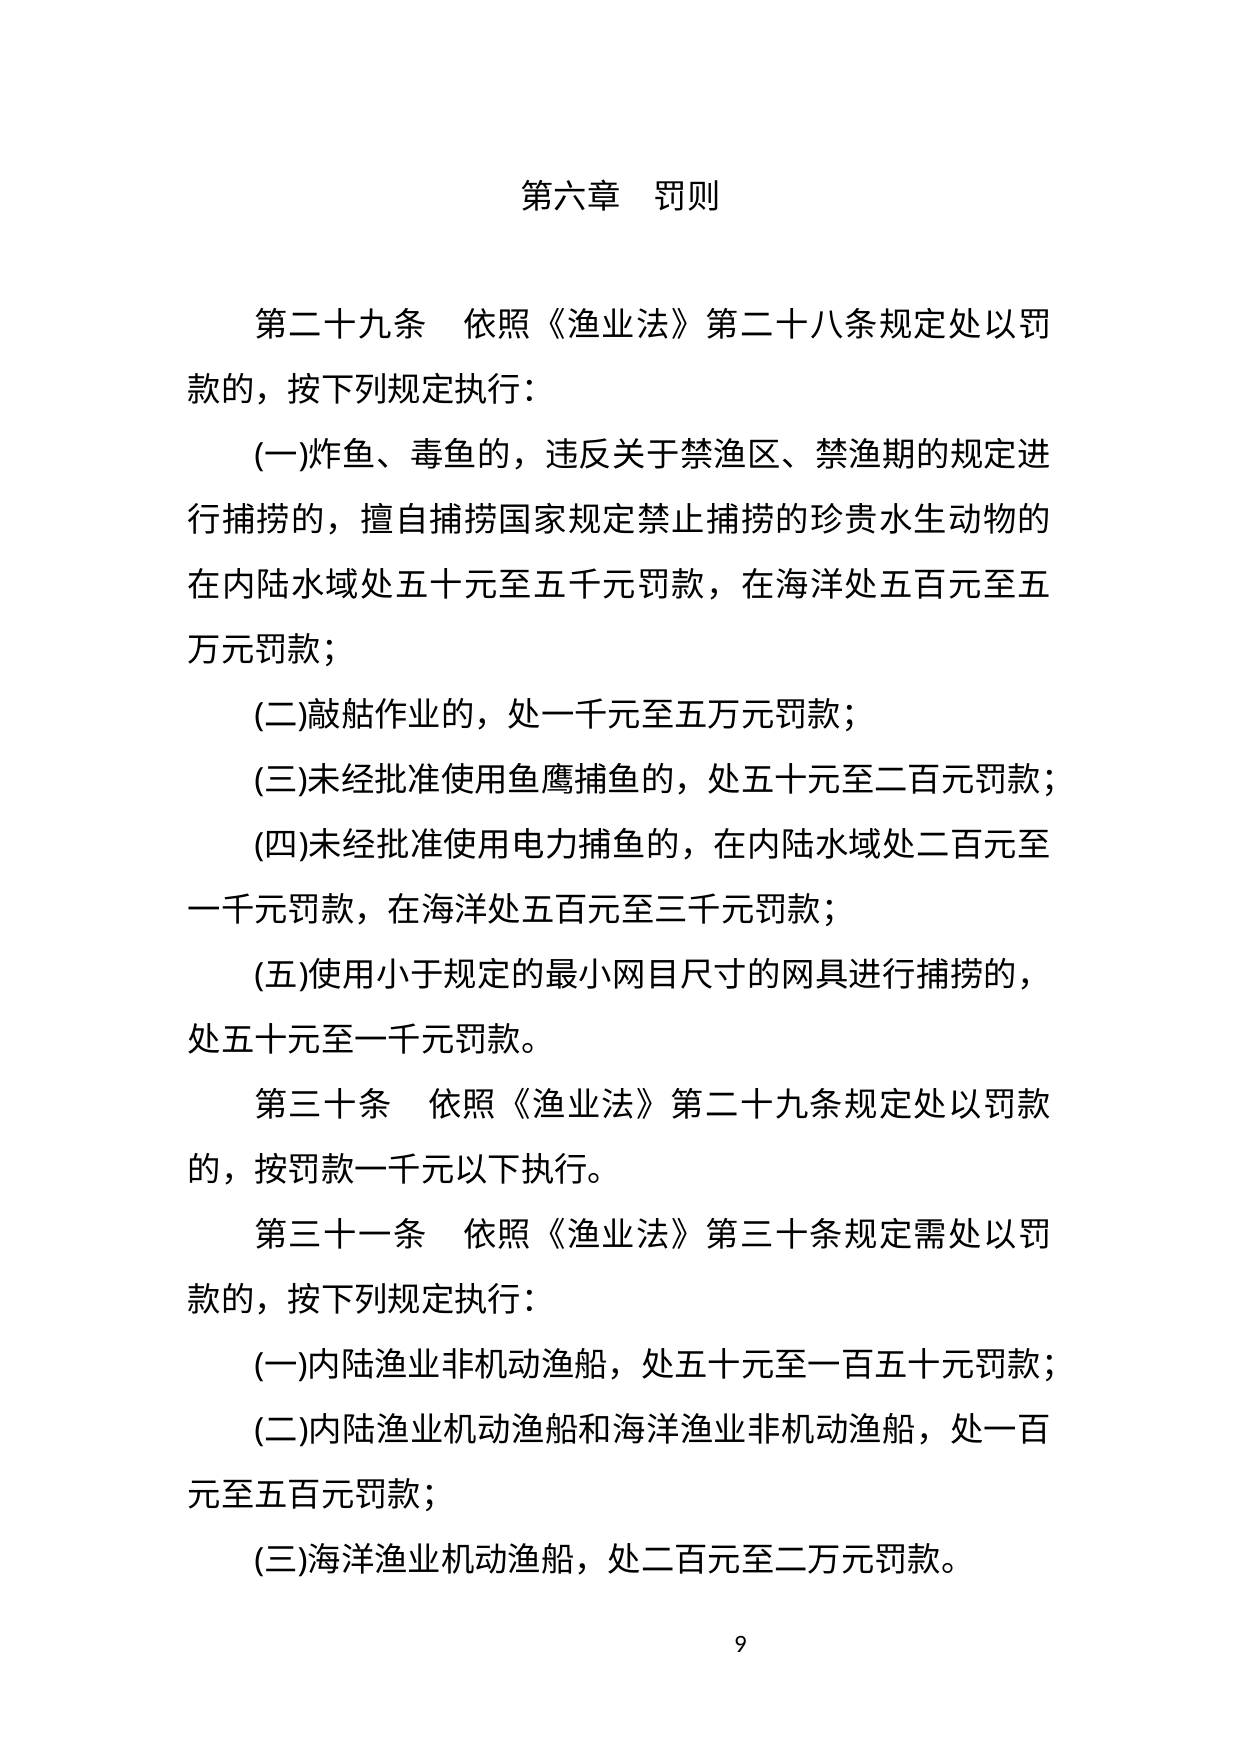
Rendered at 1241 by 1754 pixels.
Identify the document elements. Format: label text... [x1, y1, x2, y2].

text 第二十九条 依照《渔业法》第二十八条规定处以罚款的，按下列规定执行： [187, 289, 1053, 419]
text (三)未经批准使用鱼鹰捕鱼的，处五十元至二百元罚款； [187, 744, 1053, 809]
text (三)海洋渔业机动渔船，处二百元至二万元罚款。 [187, 1524, 1053, 1589]
subtitle 第六章 罚则 [187, 162, 1053, 227]
text (一)炸鱼、毒鱼的，违反关于禁渔区、禁渔期的规定进行捕捞的，擅自捕捞国家规定禁止捕捞的珍贵水生动物的，在内陆水域处五十元至五千元罚款，在海洋处五百元至五万元罚款； [187, 419, 1053, 679]
text (五)使用小于规定的最小网目尺寸的网具进行捕捞的，处五十元至一千元罚款。 [187, 939, 1053, 1069]
text (四)未经批准使用电力捕鱼的，在内陆水域处二百元至一千元罚款，在海洋处五百元至三千元罚款； [187, 809, 1053, 939]
text (一)内陆渔业非机动渔船，处五十元至一百五十元罚款； [187, 1329, 1053, 1394]
text 第三十一条 依照《渔业法》第三十条规定需处以罚款的，按下列规定执行： [187, 1199, 1053, 1329]
text (二)内陆渔业机动渔船和海洋渔业非机动渔船，处一百元至五百元罚款； [187, 1394, 1053, 1524]
text (二)敲䑩作业的，处一千元至五万元罚款； [187, 679, 1053, 744]
text 第三十条 依照《渔业法》第二十九条规定处以罚款的，按罚款一千元以下执行。 [187, 1069, 1053, 1199]
